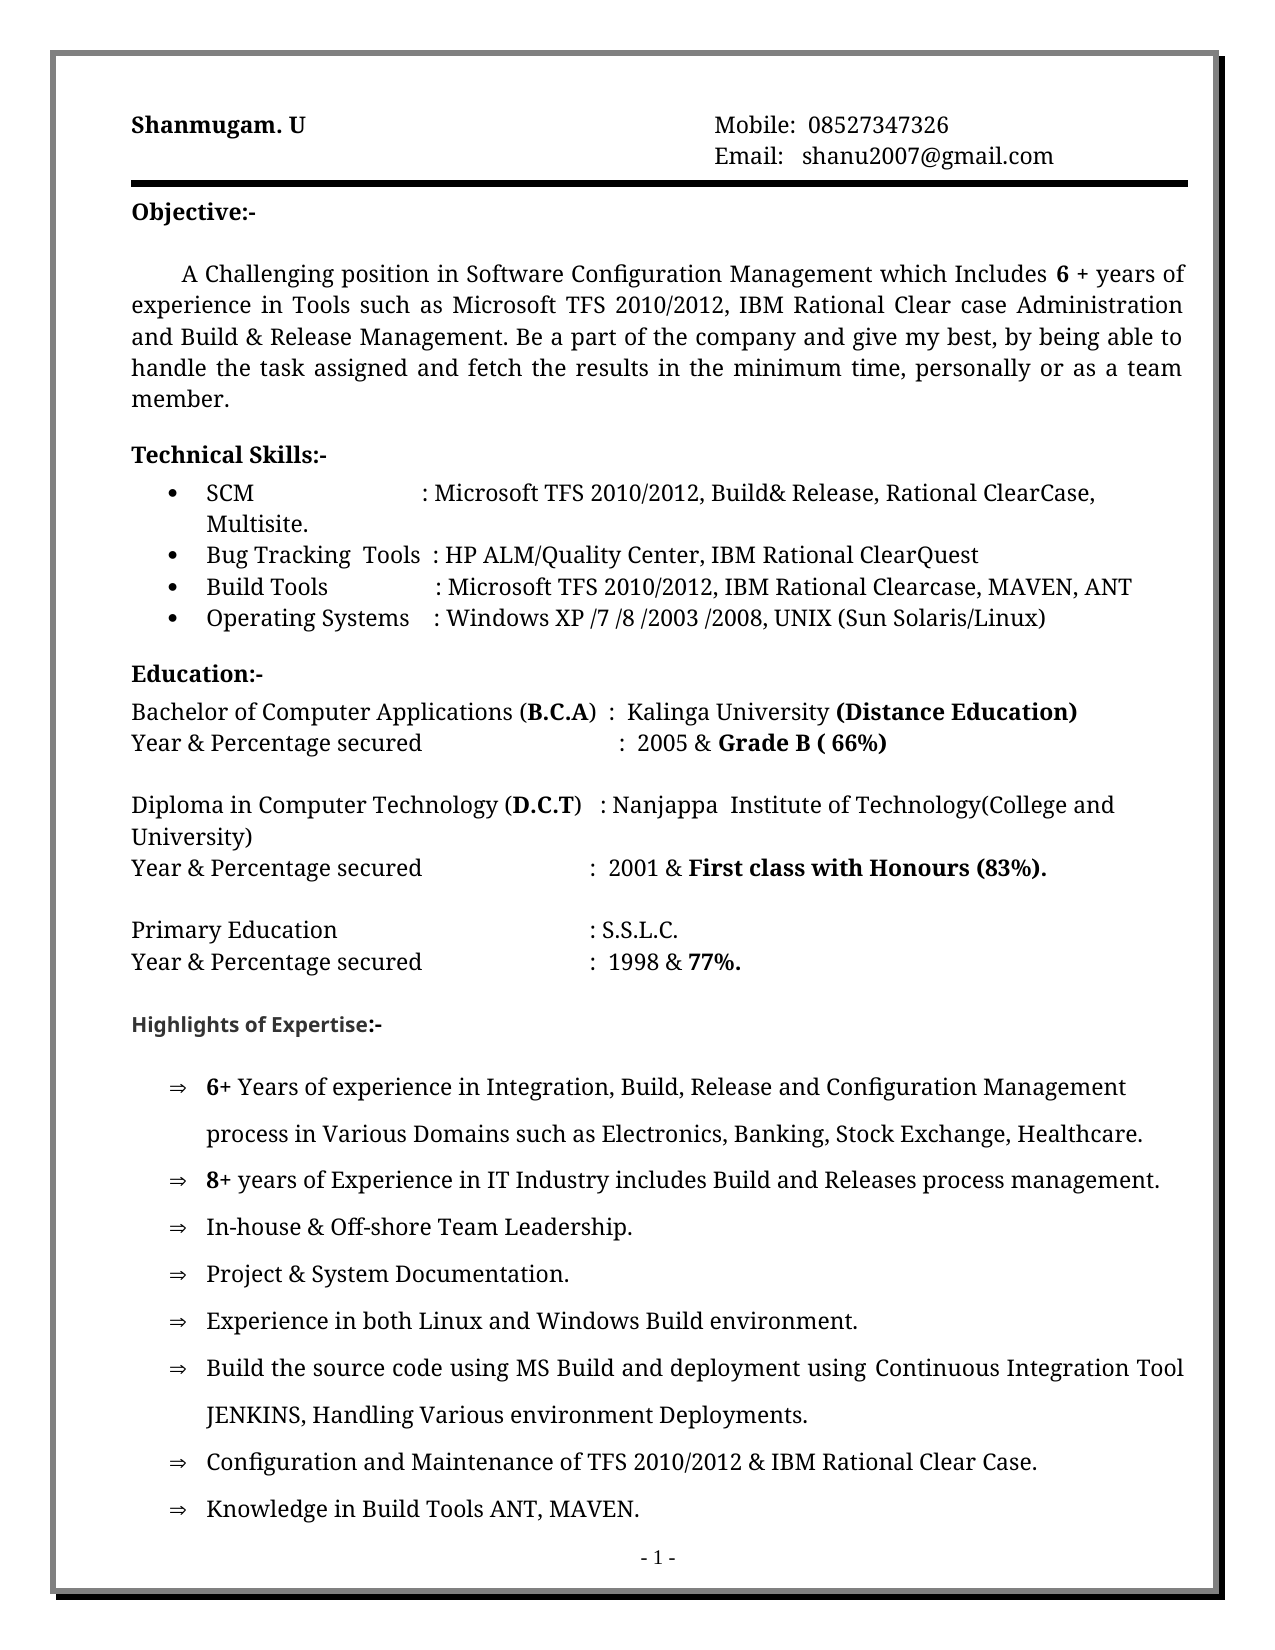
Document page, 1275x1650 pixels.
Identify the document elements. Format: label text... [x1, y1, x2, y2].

subtitle Bug Tracking Tools : HP ALM/Quality Center, IBM Rational ClearQuest [169, 539, 1184, 571]
list Build Tools : Microsoft TFS 2010/2012, IBM Rational Clearcase, MAVEN, ANT [169, 571, 1184, 602]
text Highlights of Expertise:- [131, 1008, 1184, 1039]
list Experience in both Linux and Windows Build environment. [169, 1305, 1184, 1336]
subtitle Objective:- [131, 196, 1184, 227]
list In-house & Off-shore Team Leadership. [169, 1211, 1184, 1242]
text Bachelor of Computer Applications (B.C.A) : Kalinga University (Distance Education) [131, 696, 1184, 727]
text Shanmugam. U Mobile: 08527347326 [131, 109, 1184, 140]
text Year & Percentage secured : 2005 & Grade B ( 66%) [131, 727, 1184, 758]
list 6+ Years of experience in Integration, Build, Release and Configuration Management process in Various Domains such as Electronics, Banking, Stock Exchange, Healthcare. [169, 1071, 1184, 1149]
list Build the source code using MS Build and deployment using Continuous Integration Tool JENKINS, Handling Various environment Deployments. [169, 1352, 1184, 1430]
text A Challenging position in Software Configuration Management which Includes 6 + years of experience in Tools such as Microsoft TFS 2010/2012, IBM Rational Clear case Administration and Build & Release Management. Be a part of the company and give my best, by being able to handle the task assigned and fetch the results in the minimum time, personally or as a team member. [131, 258, 1184, 414]
subtitle Education:- [131, 658, 1184, 689]
list Operating Systems : Windows XP /7 /8 /2003 /2008, UNIX (Sun Solaris/Linux) [169, 602, 1184, 633]
text Year & Percentage secured : 1998 & 77%. [131, 946, 1184, 977]
list 8+ years of Experience in IT Industry includes Build and Releases process management. [169, 1164, 1184, 1196]
text Diploma in Computer Technology (D.C.T) : Nanjappa Institute of Technology(College and University) [131, 789, 1184, 852]
text Year & Percentage secured : 2001 & First class with Honours (83%). [131, 852, 1184, 883]
list Knowledge in Build Tools ANT, MAVEN. [169, 1492, 1184, 1524]
subtitle Technical Skills:- [131, 439, 1184, 471]
list Project & System Documentation. [169, 1258, 1184, 1289]
text Email: shanu2007@gmail.com [131, 140, 1184, 172]
list Configuration and Maintenance of TFS 2010/2012 & IBM Rational Clear Case. [169, 1446, 1184, 1477]
list SCM : Microsoft TFS 2010/2012, Build& Release, Rational ClearCase, Multisite. [169, 477, 1184, 539]
text Primary Education : S.S.L.C. [131, 914, 1184, 946]
